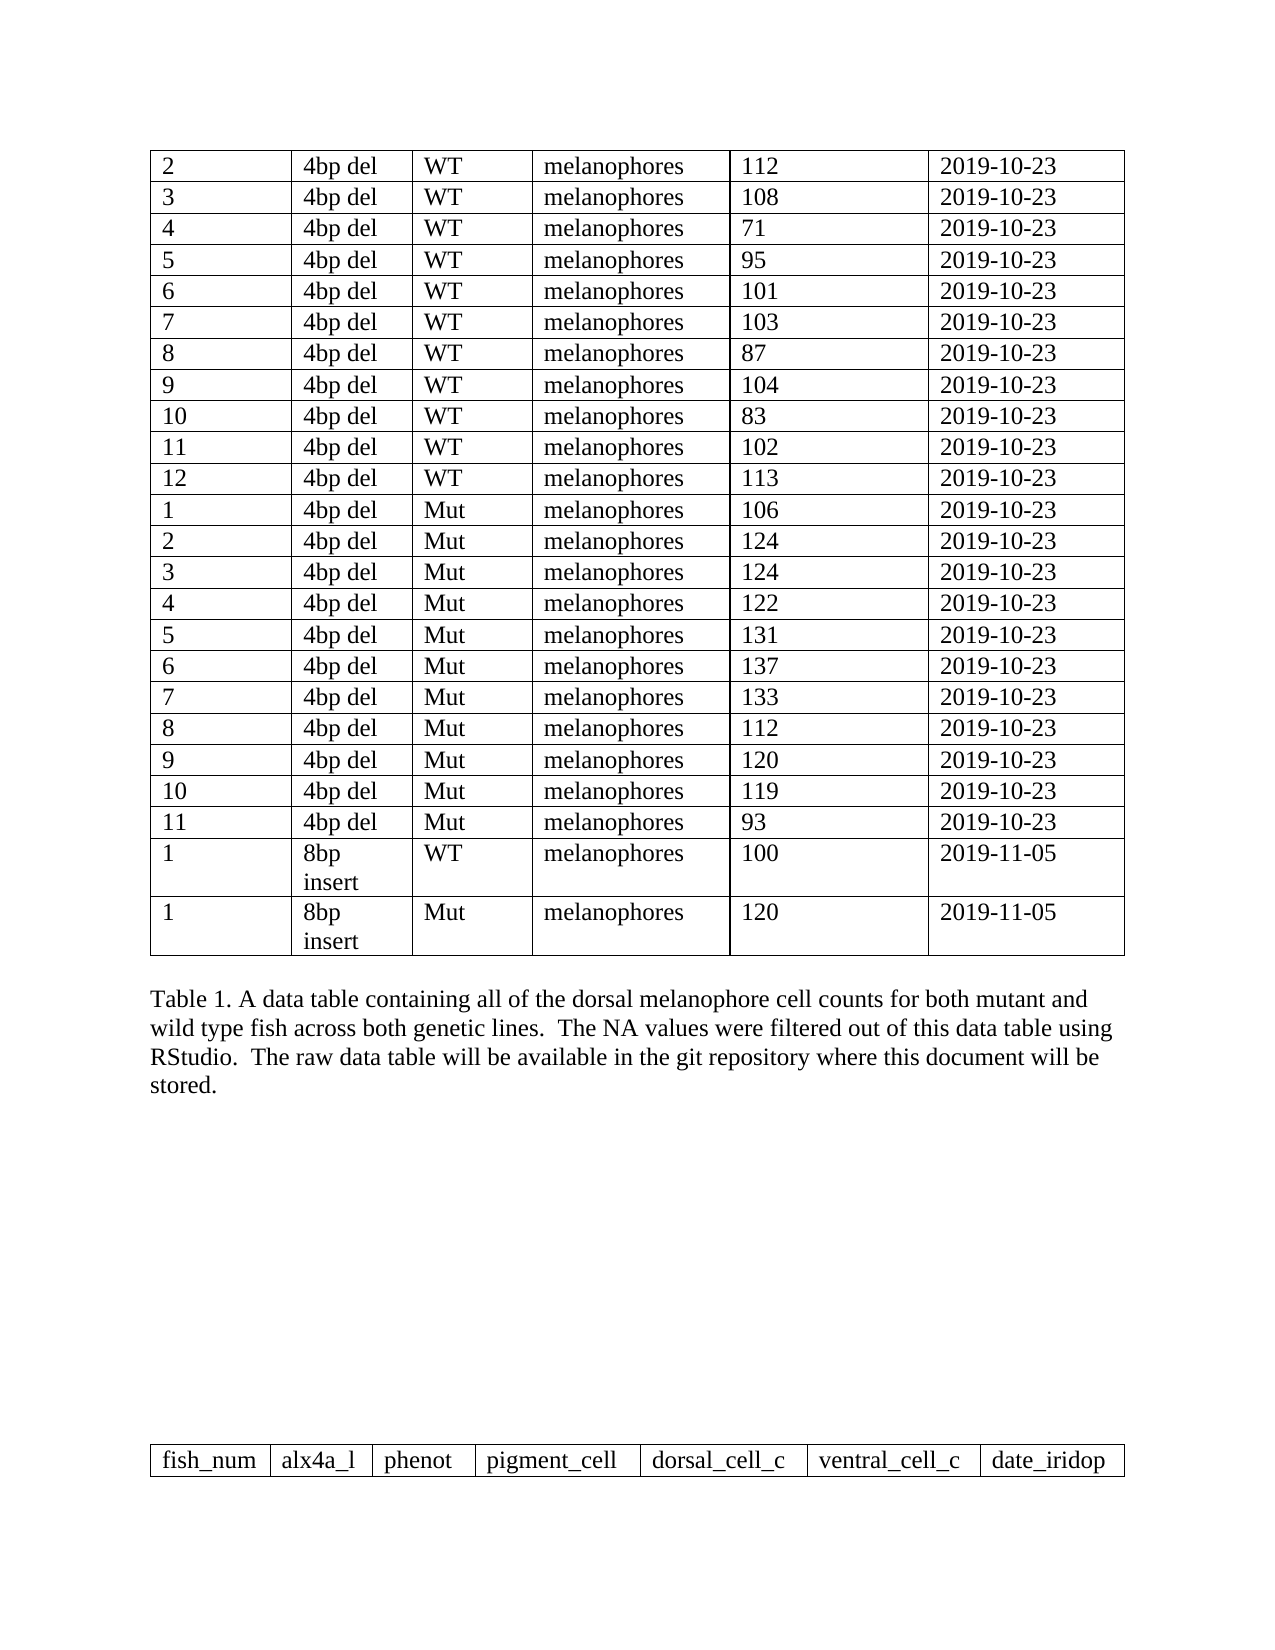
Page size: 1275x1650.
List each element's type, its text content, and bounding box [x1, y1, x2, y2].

table_cell Mut [413, 651, 532, 681]
table_cell 7 [151, 682, 291, 712]
table_cell 10 [151, 401, 291, 431]
table_cell WT [413, 307, 532, 337]
table_cell 4bp del [292, 495, 412, 525]
table_header dorsal_cell_counts [641, 1445, 807, 1476]
table_cell melanophores [533, 526, 729, 556]
table_cell 4bp del [292, 651, 412, 681]
table_cell 11 [151, 432, 291, 462]
table_cell 11 [151, 807, 291, 837]
table_cell 2019-10-23 [929, 620, 1124, 650]
table_cell melanophores [533, 651, 729, 681]
table_cell 133 [731, 682, 928, 712]
table_cell Mut [413, 897, 532, 954]
table_cell 4bp del [292, 432, 412, 462]
table_cell melanophores [533, 839, 729, 896]
table_cell melanophores [533, 589, 729, 619]
table_cell 6 [151, 651, 291, 681]
table_cell 5 [151, 245, 291, 275]
table_cell 3 [151, 557, 291, 587]
table_cell 119 [731, 776, 928, 806]
table_header alx4a_line [271, 1445, 372, 1476]
table_cell 4bp del [292, 807, 412, 837]
table_cell 113 [731, 464, 928, 494]
table_cell 4bp del [292, 745, 412, 775]
table_cell 4bp del [292, 714, 412, 744]
table_cell melanophores [533, 557, 729, 587]
table_cell Mut [413, 620, 532, 650]
table_cell 122 [731, 589, 928, 619]
table_cell 2019-10-23 [929, 651, 1124, 681]
table_cell 4bp del [292, 589, 412, 619]
table_cell 2019-10-23 [929, 495, 1124, 525]
table_cell Mut [413, 682, 532, 712]
table_cell Mut [413, 807, 532, 837]
table_cell 2019-10-23 [929, 714, 1124, 744]
table_cell 4bp del [292, 620, 412, 650]
table_cell 4bp del [292, 526, 412, 556]
table_cell 4bp del [292, 464, 412, 494]
table_cell 6 [151, 276, 291, 306]
table_cell 120 [731, 897, 928, 954]
table_cell melanophores [533, 495, 729, 525]
table_cell WT [413, 276, 532, 306]
table_cell 4 [151, 214, 291, 244]
table_cell melanophores [533, 276, 729, 306]
table_cell 2019-10-23 [929, 245, 1124, 275]
table_cell WT [413, 245, 532, 275]
table_cell 8bp insert [292, 839, 412, 896]
table_cell melanophores [533, 714, 729, 744]
table_cell 1 [151, 839, 291, 896]
table_cell 95 [731, 245, 928, 275]
table_cell 1 [151, 897, 291, 954]
table_cell Mut [413, 745, 532, 775]
table_cell WT [413, 401, 532, 431]
table_cell 1 [151, 495, 291, 525]
table_cell 4bp del [292, 776, 412, 806]
table_cell WT [413, 182, 532, 212]
table_cell 87 [731, 339, 928, 369]
table_cell melanophores [533, 776, 729, 806]
table_cell 8 [151, 714, 291, 744]
table_cell 8 [151, 339, 291, 369]
table_cell 2019-10-23 [929, 589, 1124, 619]
table_cell 131 [731, 620, 928, 650]
table_header date_iridophore [981, 1445, 1124, 1476]
table_header fish_number [151, 1445, 270, 1476]
table_cell melanophores [533, 897, 729, 954]
table_cell 2019-10-23 [929, 370, 1124, 400]
table_cell 4bp del [292, 401, 412, 431]
table_cell 4bp del [292, 557, 412, 587]
table_cell 2019-10-23 [929, 432, 1124, 462]
table_cell 2019-10-23 [929, 276, 1124, 306]
table_cell Mut [413, 776, 532, 806]
table_cell melanophores [533, 151, 729, 181]
table_cell 2019-10-23 [929, 339, 1124, 369]
table_cell 2019-10-23 [929, 464, 1124, 494]
table_cell Mut [413, 526, 532, 556]
table_cell 101 [731, 276, 928, 306]
table_cell 83 [731, 401, 928, 431]
table_cell melanophores [533, 182, 729, 212]
table_cell 2019-10-23 [929, 401, 1124, 431]
table_cell melanophores [533, 307, 729, 337]
table_cell WT [413, 464, 532, 494]
table_cell melanophores [533, 370, 729, 400]
table_cell 7 [151, 307, 291, 337]
table_cell 10 [151, 776, 291, 806]
table_cell 4bp del [292, 245, 412, 275]
table_cell melanophores [533, 620, 729, 650]
table_cell 8bp insert [292, 897, 412, 954]
table_cell 137 [731, 651, 928, 681]
table_cell 2019-10-23 [929, 807, 1124, 837]
table_cell 9 [151, 745, 291, 775]
table_cell 2019-10-23 [929, 151, 1124, 181]
table_cell WT [413, 432, 532, 462]
table_cell 2019-10-23 [929, 776, 1124, 806]
table_cell 2019-10-23 [929, 526, 1124, 556]
table_cell melanophores [533, 339, 729, 369]
table_cell WT [413, 839, 532, 896]
table_header pigment_cell_type [476, 1445, 640, 1476]
table_cell Mut [413, 589, 532, 619]
table_cell Mut [413, 714, 532, 744]
table_cell 108 [731, 182, 928, 212]
table_cell 106 [731, 495, 928, 525]
table_cell 12 [151, 464, 291, 494]
table_cell 124 [731, 557, 928, 587]
table_cell 102 [731, 432, 928, 462]
table_cell 2 [151, 151, 291, 181]
table_cell 103 [731, 307, 928, 337]
table_cell 4bp del [292, 370, 412, 400]
table_cell WT [413, 214, 532, 244]
table_cell 4bp del [292, 307, 412, 337]
table_cell 4bp del [292, 182, 412, 212]
table_cell WT [413, 339, 532, 369]
table_cell 112 [731, 714, 928, 744]
table_cell Mut [413, 557, 532, 587]
table_cell melanophores [533, 745, 729, 775]
table_cell 2019-10-23 [929, 182, 1124, 212]
table_cell 5 [151, 620, 291, 650]
table_cell WT [413, 151, 532, 181]
table_cell 4bp del [292, 214, 412, 244]
table_cell 2019-10-23 [929, 307, 1124, 337]
table_cell WT [413, 370, 532, 400]
table_cell melanophores [533, 682, 729, 712]
table_cell melanophores [533, 807, 729, 837]
table_cell 93 [731, 807, 928, 837]
table_cell melanophores [533, 214, 729, 244]
table_cell 2019-11-05 [929, 897, 1124, 954]
table_cell 2019-11-05 [929, 839, 1124, 896]
table_cell 71 [731, 214, 928, 244]
table_cell 4bp del [292, 276, 412, 306]
table_cell 2019-10-23 [929, 557, 1124, 587]
table_cell 4bp del [292, 339, 412, 369]
table_cell 4bp del [292, 682, 412, 712]
table_cell 9 [151, 370, 291, 400]
table_cell 104 [731, 370, 928, 400]
table_cell 120 [731, 745, 928, 775]
table_cell 2019-10-23 [929, 214, 1124, 244]
table_header ventral_cell_counts [808, 1445, 980, 1476]
table_cell 4 [151, 589, 291, 619]
table_cell melanophores [533, 245, 729, 275]
table_cell 2 [151, 526, 291, 556]
table_cell melanophores [533, 464, 729, 494]
table_cell 124 [731, 526, 928, 556]
table_cell 4bp del [292, 151, 412, 181]
table_cell melanophores [533, 432, 729, 462]
table_cell 2019-10-23 [929, 682, 1124, 712]
table_header phenotype [373, 1445, 475, 1476]
text Table 1. A data table containing all of the dorsal melanophore cell counts for both mutant and wild type fish across both genetic lines. The NA values were filtered out of this data table using RStudio. The raw data table will be available in the git repository where this document will be stored. [150, 984, 1125, 1099]
table_cell melanophores [533, 401, 729, 431]
table_cell 3 [151, 182, 291, 212]
table_cell 2019-10-23 [929, 745, 1124, 775]
table_cell Mut [413, 495, 532, 525]
table_cell 112 [731, 151, 928, 181]
table_cell 100 [731, 839, 928, 896]
